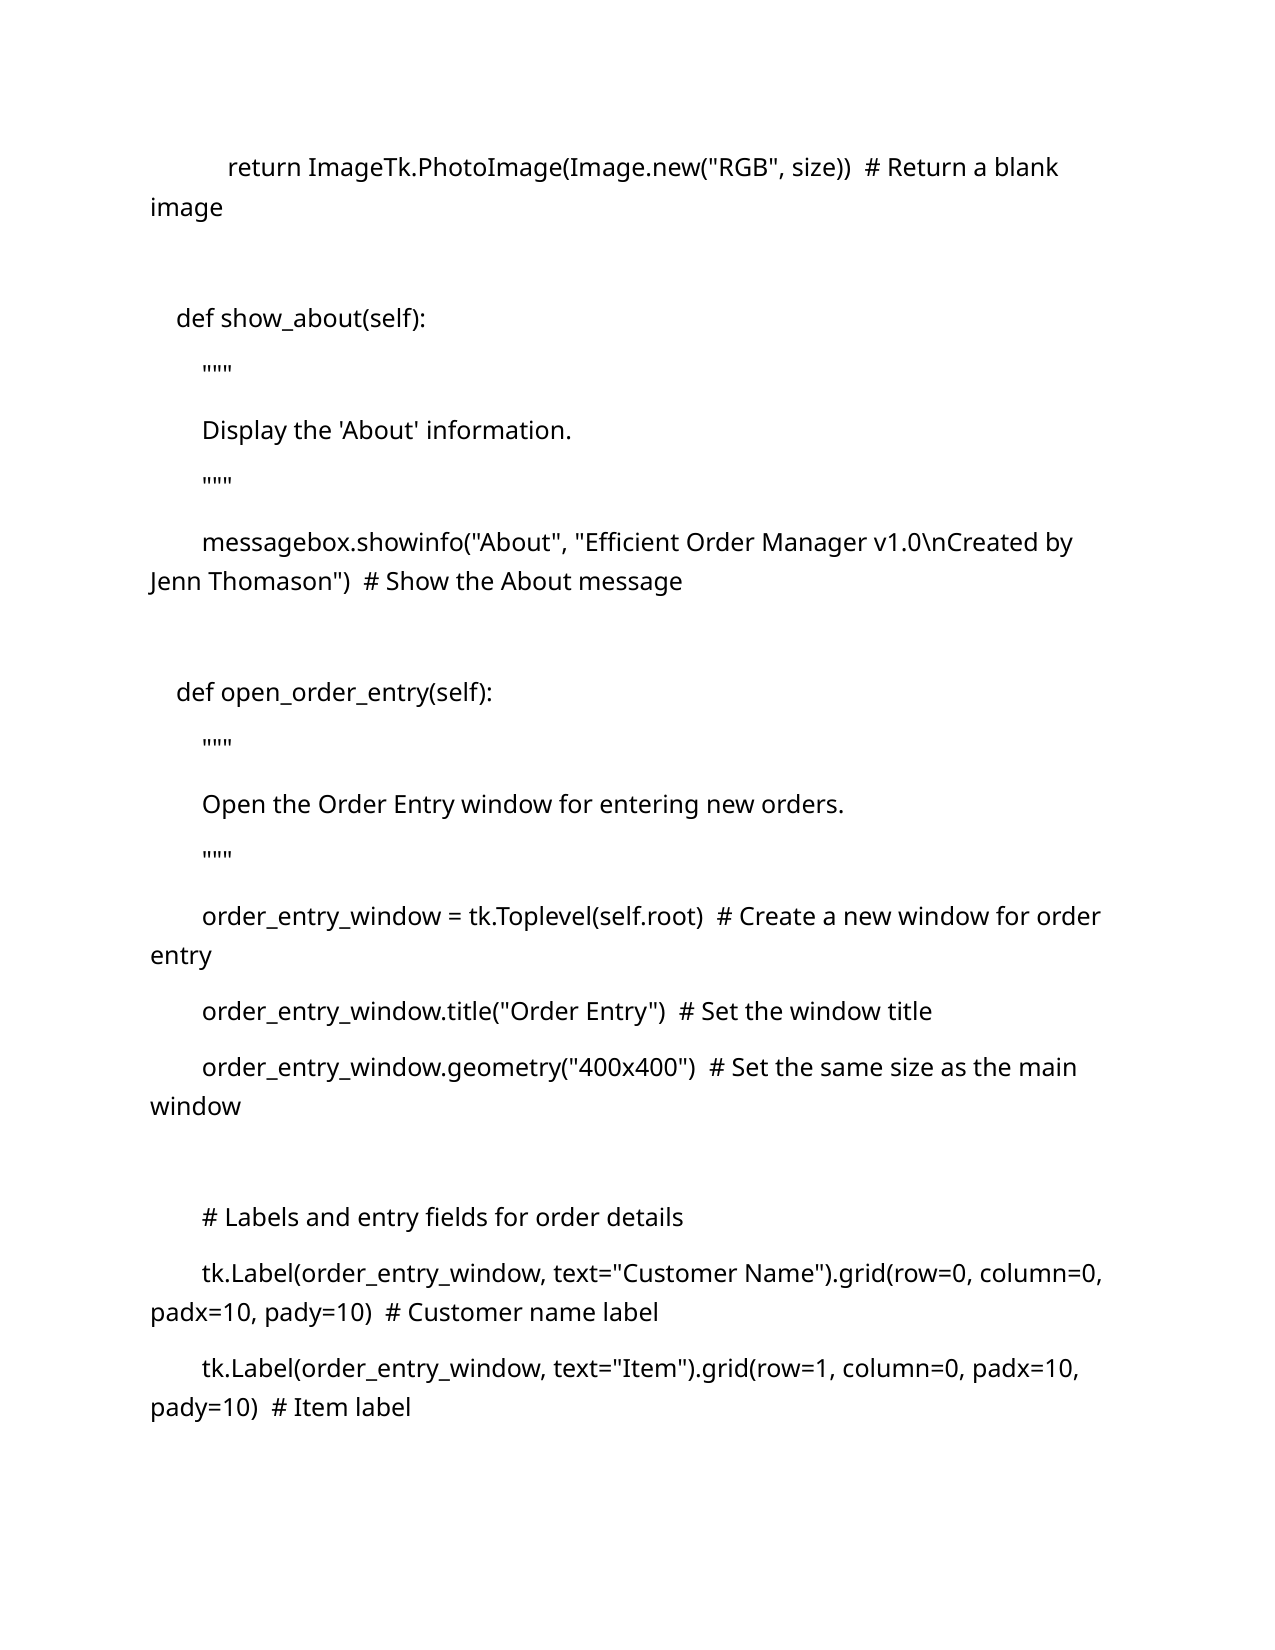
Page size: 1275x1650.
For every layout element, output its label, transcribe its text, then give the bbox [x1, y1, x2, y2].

text order_entry_window = tk.Toplevel(self.root) # Create a new window for order entry [150, 898, 1125, 972]
text order_entry_window.geometry("400x400") # Set the same size as the main window [150, 1049, 1125, 1122]
text messagebox.showinfo("About", "Efficient Order Manager v1.0\nCreated by Jenn Thomason") # Show the About message [150, 524, 1125, 597]
text tk.Label(order_entry_window, text="Item").grid(row=1, column=0, padx=10, pady=10) # Item label [150, 1351, 1125, 1424]
text # Labels and entry fields for order details [150, 1200, 1125, 1234]
text """ [150, 842, 1125, 877]
text Open the Order Entry window for entering new orders. [150, 787, 1125, 821]
text """ [150, 357, 1125, 391]
text """ [150, 731, 1125, 765]
text """ [150, 468, 1125, 502]
text def open_order_entry(self): [150, 675, 1125, 709]
text Display the 'About' information. [150, 412, 1125, 447]
text def show_about(self): [150, 301, 1125, 335]
text return ImageTk.PhotoImage(Image.new("RGB", size)) # Return a blank image [150, 150, 1125, 223]
text order_entry_window.title("Order Entry") # Set the window title [150, 993, 1125, 1027]
text tk.Label(order_entry_window, text="Customer Name").grid(row=0, column=0, padx=10, pady=10) # Customer name label [150, 1256, 1125, 1329]
